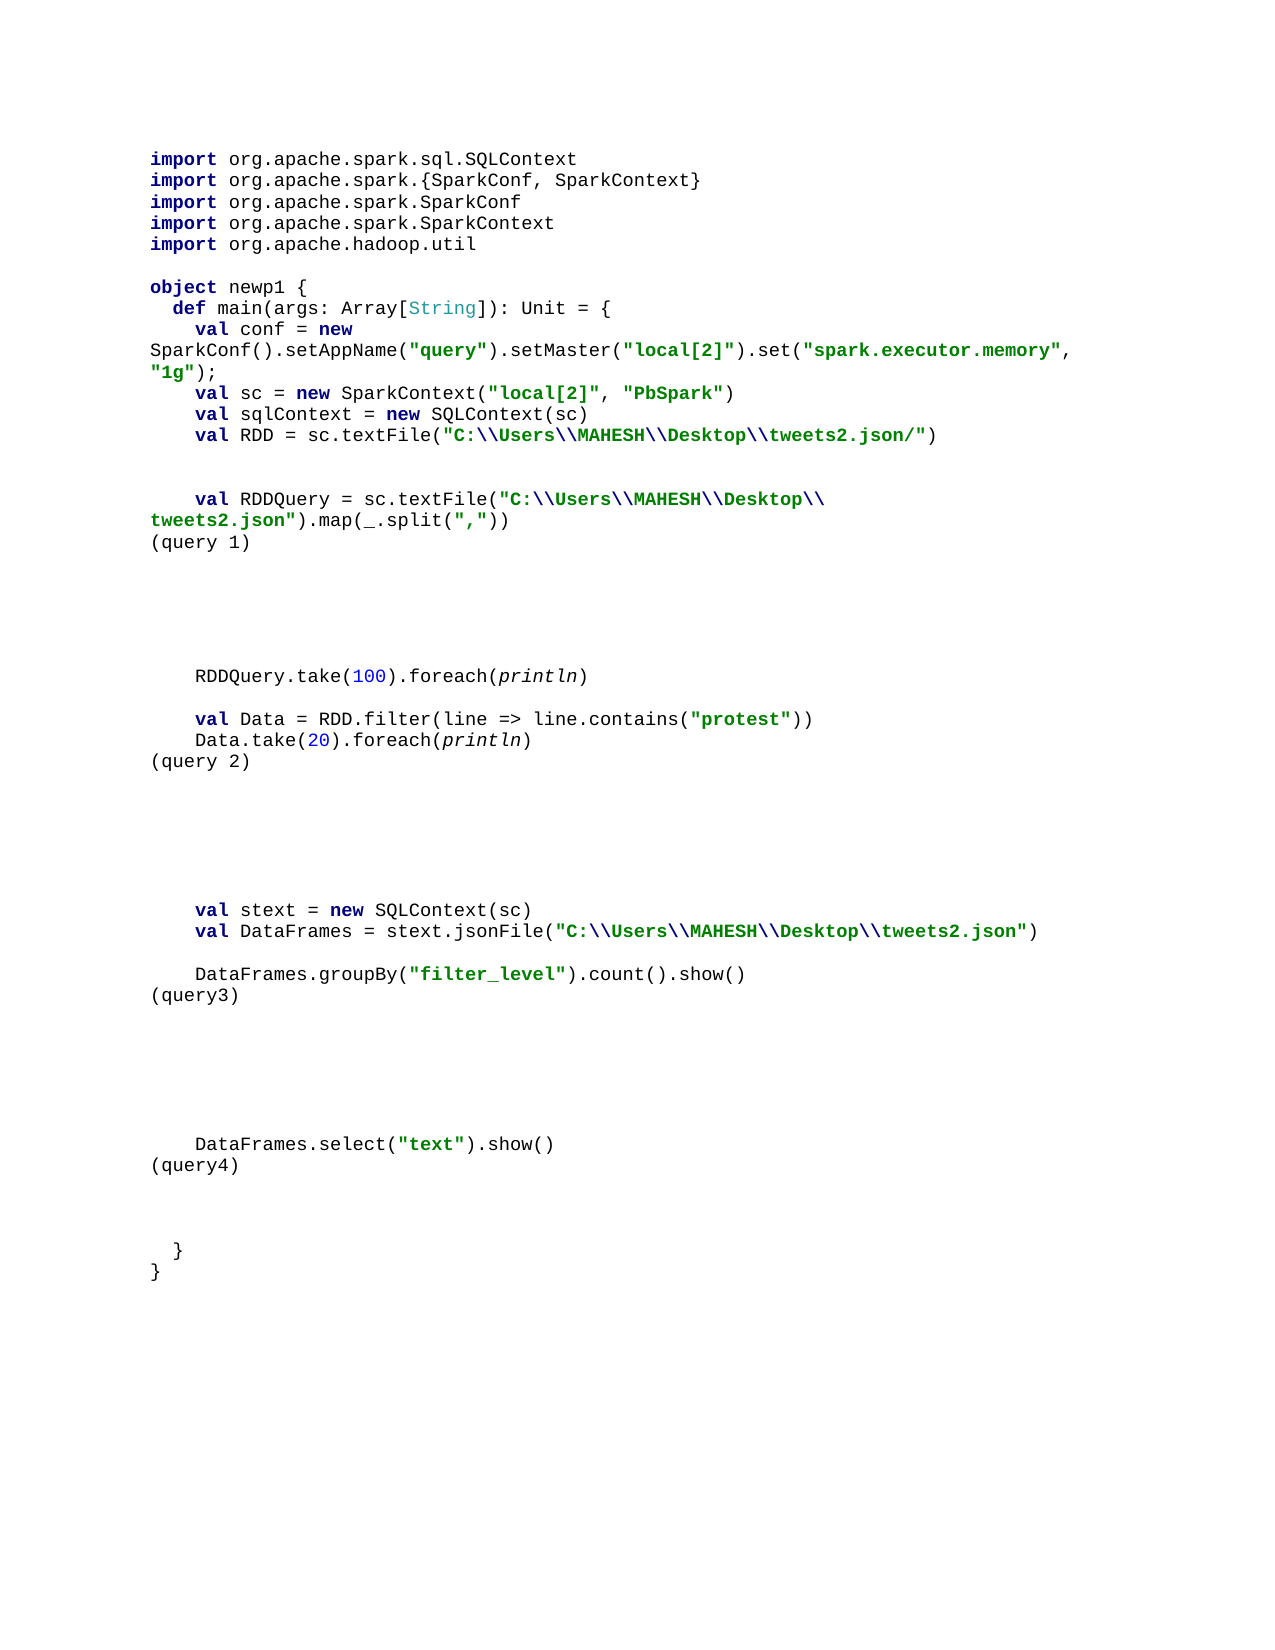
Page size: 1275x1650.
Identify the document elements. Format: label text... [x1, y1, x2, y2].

text } } [150, 1198, 1125, 1283]
text (query3) [150, 986, 1125, 1007]
text (query4) [150, 1156, 1125, 1177]
text DataFrames.select("text").show() [150, 1092, 1125, 1156]
text (query 2) [150, 752, 1125, 773]
text RDDQuery.take(100).foreach(println) val Data = RDD.filter(line => line.contains("protest")) Data.take(20).foreach(println) [150, 646, 1125, 752]
text import org.apache.spark.sql.SQLContext import org.apache.spark.{SparkConf, SparkContext} import org.apache.spark.SparkConf import org.apache.spark.SparkContext import org.apache.hadoop.util object newp1 { def main(args: Array[String]): Unit = { val conf = new SparkConf().setAppName("query").setMaster("local[2]").set("spark.executor.memory", "1g"); val sc = new SparkContext("local[2]", "PbSpark") val sqlContext = new SQLContext(sc) val RDD = sc.textFile("C:\\Users\\MAHESH\\Desktop\\tweets2.json/") val RDDQuery = sc.textFile("C:\\Users\\MAHESH\\Desktop\\tweets2.json").map(_.split(",")) (query 1) [150, 150, 1125, 582]
text val stext = new SQLContext(sc) val DataFrames = stext.jsonFile("C:\\Users\\MAHESH\\Desktop\\tweets2.json") DataFrames.groupBy("filter_level").count().show() [150, 858, 1125, 986]
